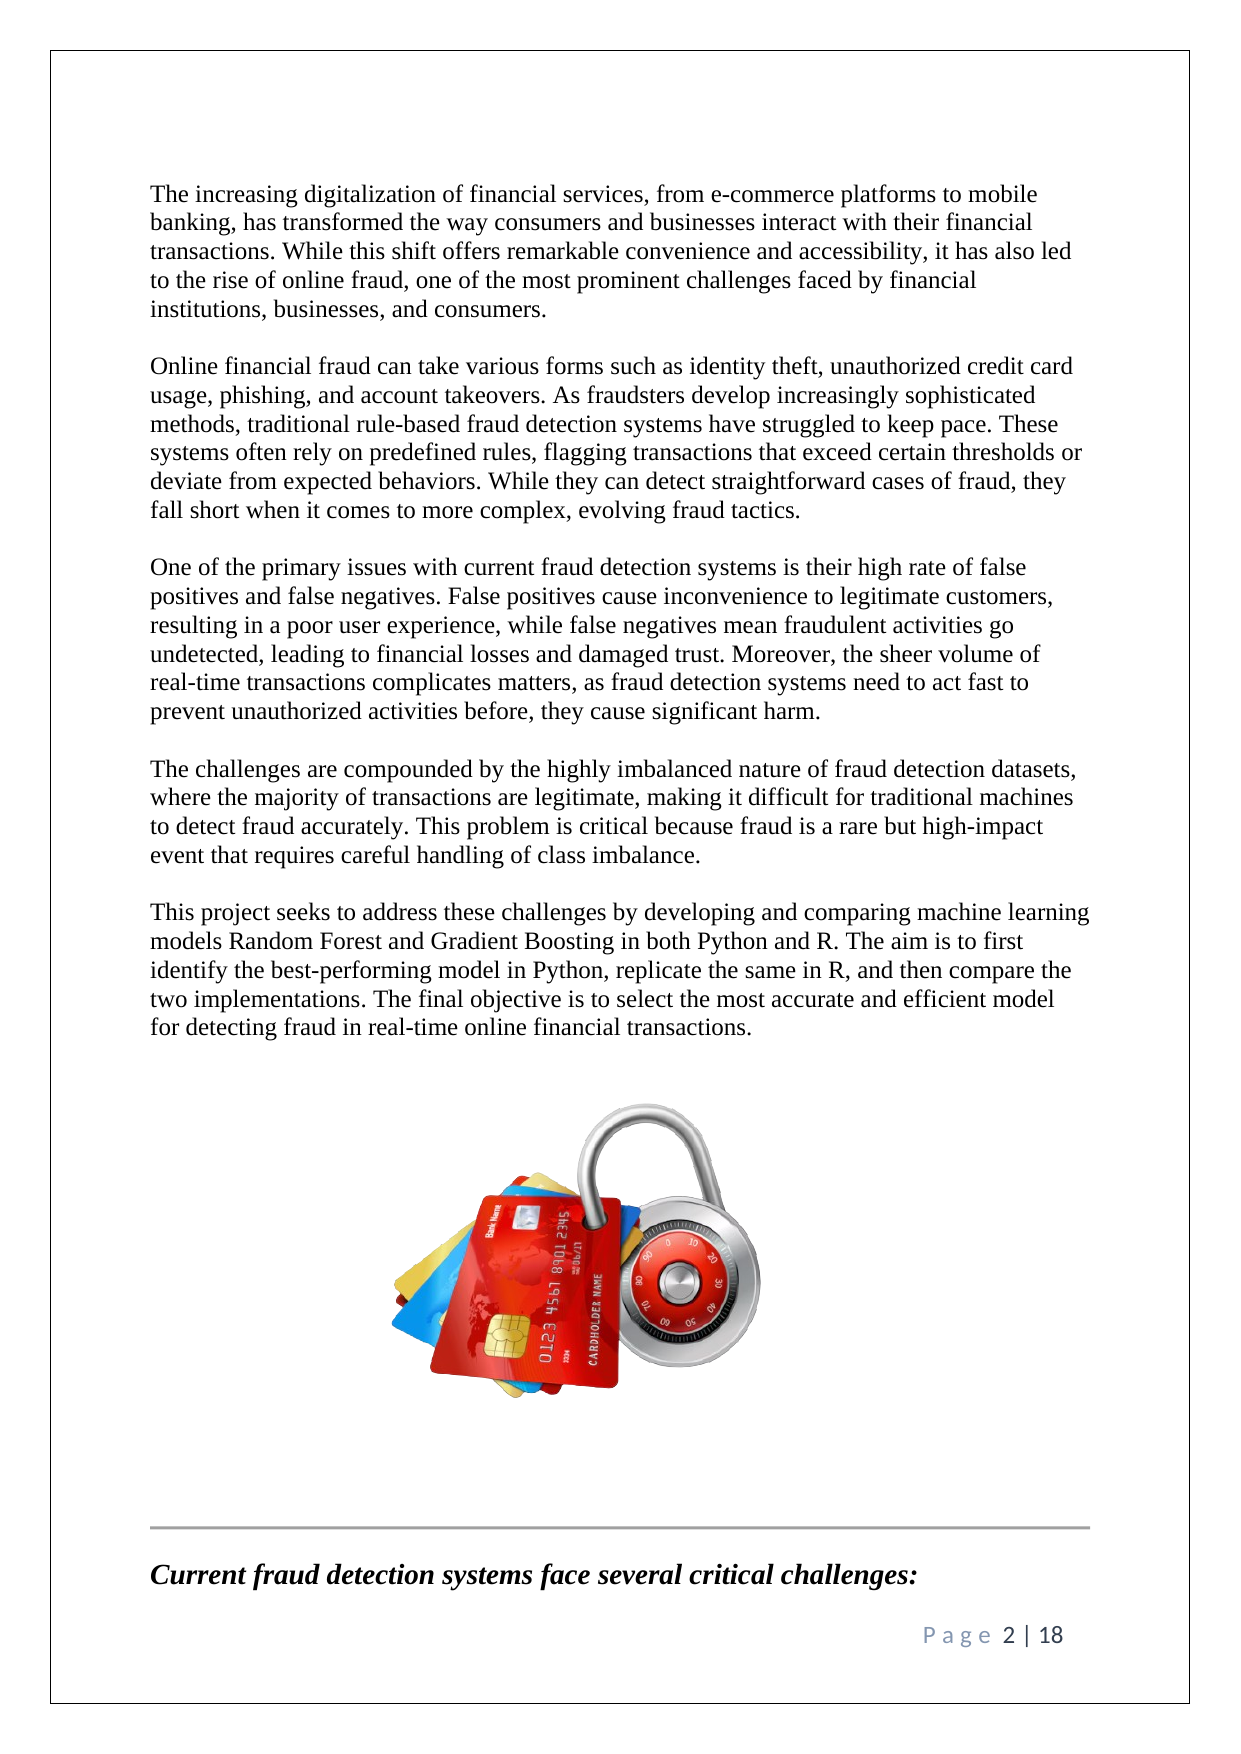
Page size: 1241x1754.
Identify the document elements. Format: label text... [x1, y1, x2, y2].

text Online financial fraud can take various forms such as identity theft, unauthorized credit card usage, phishing, and account takeovers. As fraudsters develop increasingly sophisticated methods, traditional rule-based fraud detection systems have struggled to keep pace. These systems often rely on predefined rules, flagging transactions that exceed certain thresholds or deviate from expected behaviors. While they can detect straightforward cases of fraud, they fall short when it comes to more complex, evolving fraud tactics. [150, 351, 1090, 524]
picture [350, 1070, 811, 1421]
text The increasing digitalization of financial services, from e-commerce platforms to mobile banking, has transformed the way consumers and businesses interact with their financial transactions. While this shift offers remarkable convenience and accessibility, it has also led to the rise of online fraud, one of the most prominent challenges faced by financial institutions, businesses, and consumers. [150, 179, 1090, 322]
text Current fraud detection systems face several critical challenges: [150, 1557, 1090, 1590]
text One of the primary issues with current fraud detection systems is their high rate of false positives and false negatives. False positives cause inconvenience to legitimate customers, resulting in a poor user experience, while false negatives mean fraudulent activities go undetected, leading to financial losses and damaged trust. Moreover, the sheer volume of real-time transactions complicates matters, as fraud detection systems need to act fast to prevent unauthorized activities before, they cause significant harm. [150, 552, 1090, 725]
text This project seeks to address these challenges by developing and comparing machine learning models Random Forest and Gradient Boosting in both Python and R. The aim is to first identify the best-performing model in Python, replicate the same in R, and then compare the two implementations. The final objective is to select the most accurate and efficient model for detecting fraud in real-time online financial transactions. [150, 897, 1090, 1041]
text The challenges are compounded by the highly imbalanced nature of fraud detection datasets, where the majority of transactions are legitimate, making it difficult for traditional machines to detect fraud accurately. This problem is critical because fraud is a rare but high-impact event that requires careful handling of class imbalance. [150, 754, 1090, 869]
